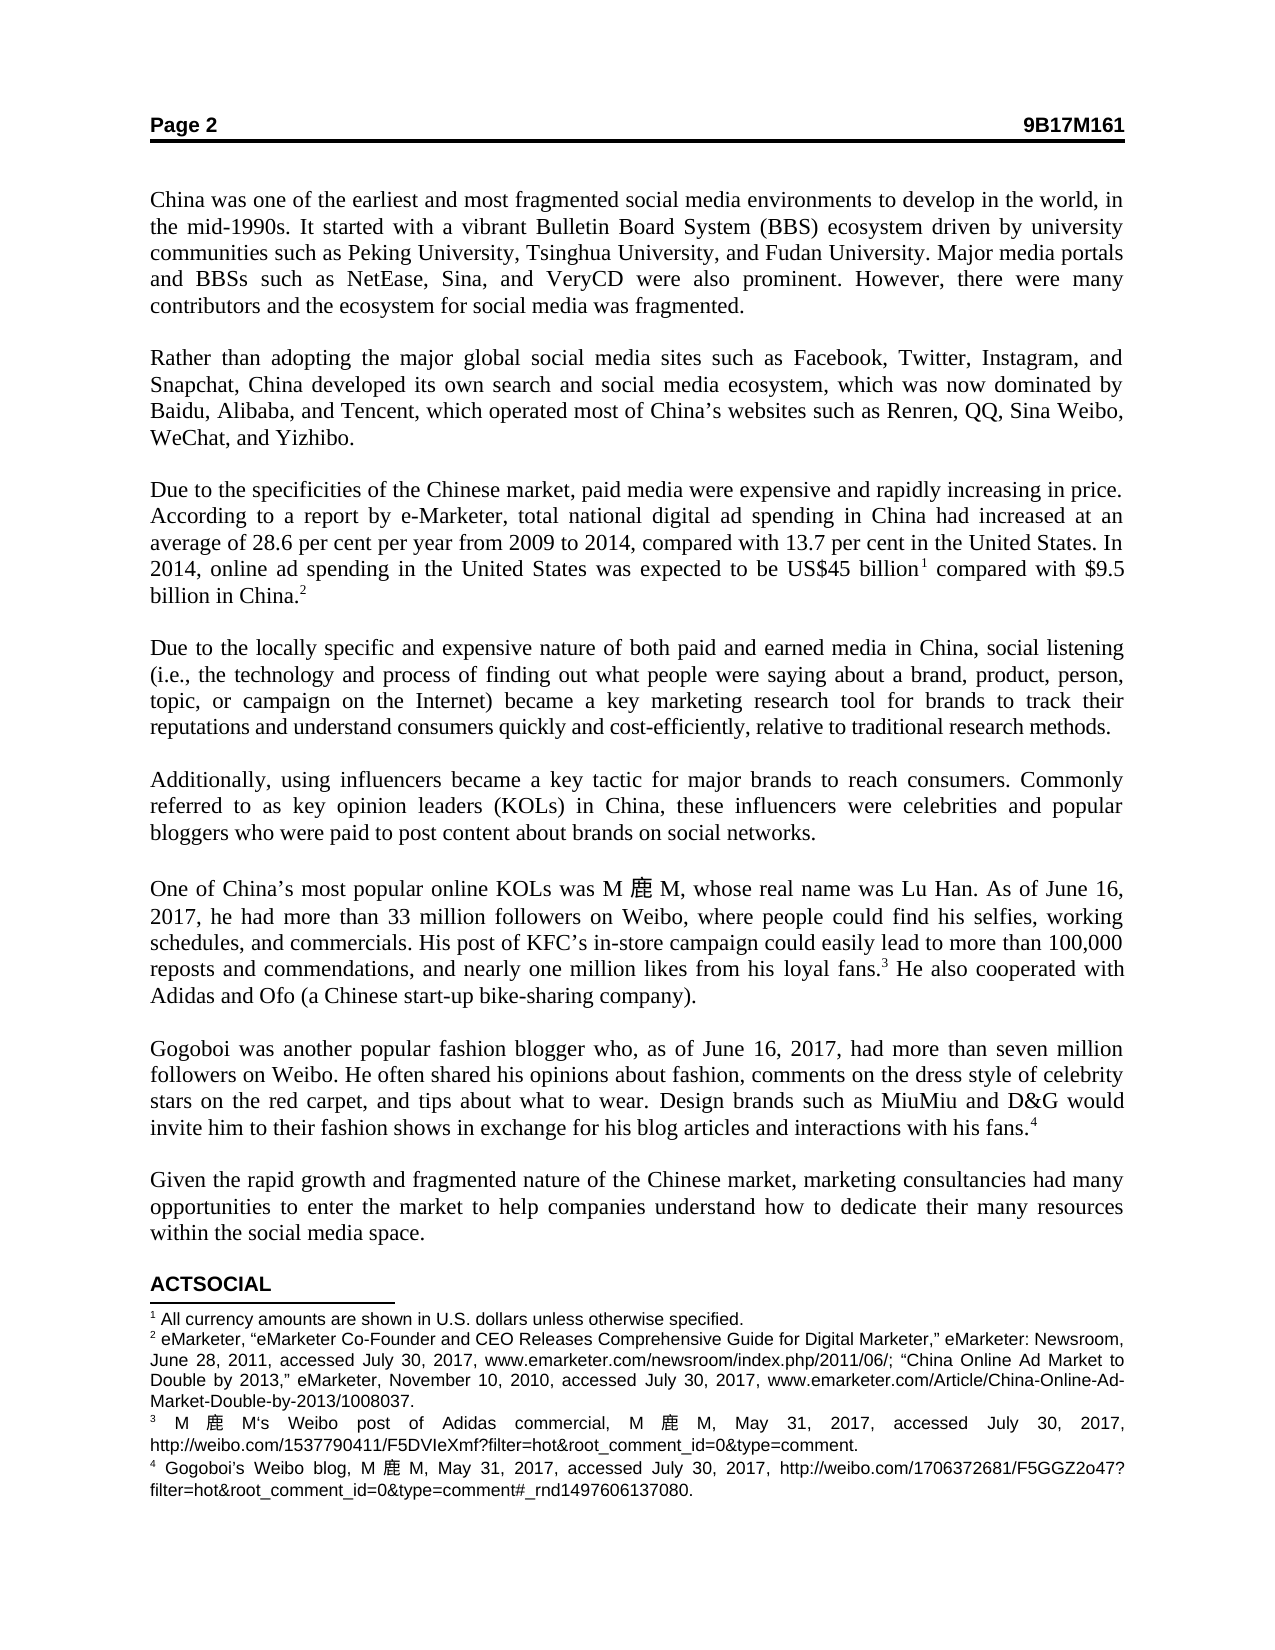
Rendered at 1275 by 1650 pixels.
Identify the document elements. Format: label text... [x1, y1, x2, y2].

text Given the rapid growth and fragmented nature of the Chinese market, marketing consultancies had many opportunities to enter the market to help companies understand how to dedicate their many resources within the social media space. [150, 1166, 1125, 1245]
text Additionally, using influencers became a key tactic for major brands to reach consumers. Commonly referred to as key opinion leaders (KOLs) in China, these influencers were celebrities and popular bloggers who were paid to post content about brands on social networks. [150, 766, 1125, 845]
text Gogoboi was another popular fashion blogger who, as of June 16, 2017, had more than seven million followers on Weibo. He often shared his opinions about fashion, comments on the dress style of celebrity stars on the red carpet, and tips about what to wear. Design brands such as MiuMiu and D&G would invite him to their fashion shows in exchange for his blog articles and interactions with his fans. [150, 1034, 1125, 1140]
text Due to the locally specific and expensive nature of both paid and earned media in China, social listening (i.e., the technology and process of finding out what people were saying about a brand, product, person, topic, or campaign on the Internet) became a key marketing research tool for brands to track their reputations and understand consumers quickly and cost-efficiently, relative to traditional research methods. [150, 634, 1125, 740]
text One of China’s most popular online KOLs was M鹿M, whose real name was Lu Han. As of June 16, 2017, he had more than 33 million followers on Weibo, where people could find his selfies, working schedules, and commercials. His post of KFC’s in-store campaign could easily lead to more than 100,000 reposts and commendations, and nearly one million likes from his loyal fans. He also cooperated with Adidas and Ofo (a Chinese start-up bike-sharing company). [150, 872, 1125, 1008]
text Due to the specificities of the Chinese market, paid media were expensive and rapidly increasing in price. According to a report by e-Marketer, total national digital ad spending in China had increased at an average of 28.6 per cent per year from 2009 to 2014, compared with 13.7 per cent in the United States. In 2014, online ad spending in the United States was expected to be US$45 billion compared with $9.5 billion in China. [150, 476, 1125, 608]
text Rather than adopting the major global social media sites such as Facebook, Twitter, Instagram, and Snapchat, China developed its own search and social media ecosystem, which was now dominated by Baidu, Alibaba, and Tencent, which operated most of China’s websites such as Renren, QQ, Sina Weibo, WeChat, and Yizhibo. [150, 344, 1125, 450]
text ActSocial [150, 1272, 1125, 1296]
text China was one of the earliest and most fragmented social media environments to develop in the world, in the mid-1990s. It started with a vibrant Bulletin Board System (BBS) ecosystem driven by university communities such as Peking University, Tsinghua University, and Fudan University. Major media portals and BBSs such as NetEase, Sina, and VeryCD were also prominent. However, there were many contributors and the ecosystem for social media was fragmented. [150, 186, 1125, 318]
